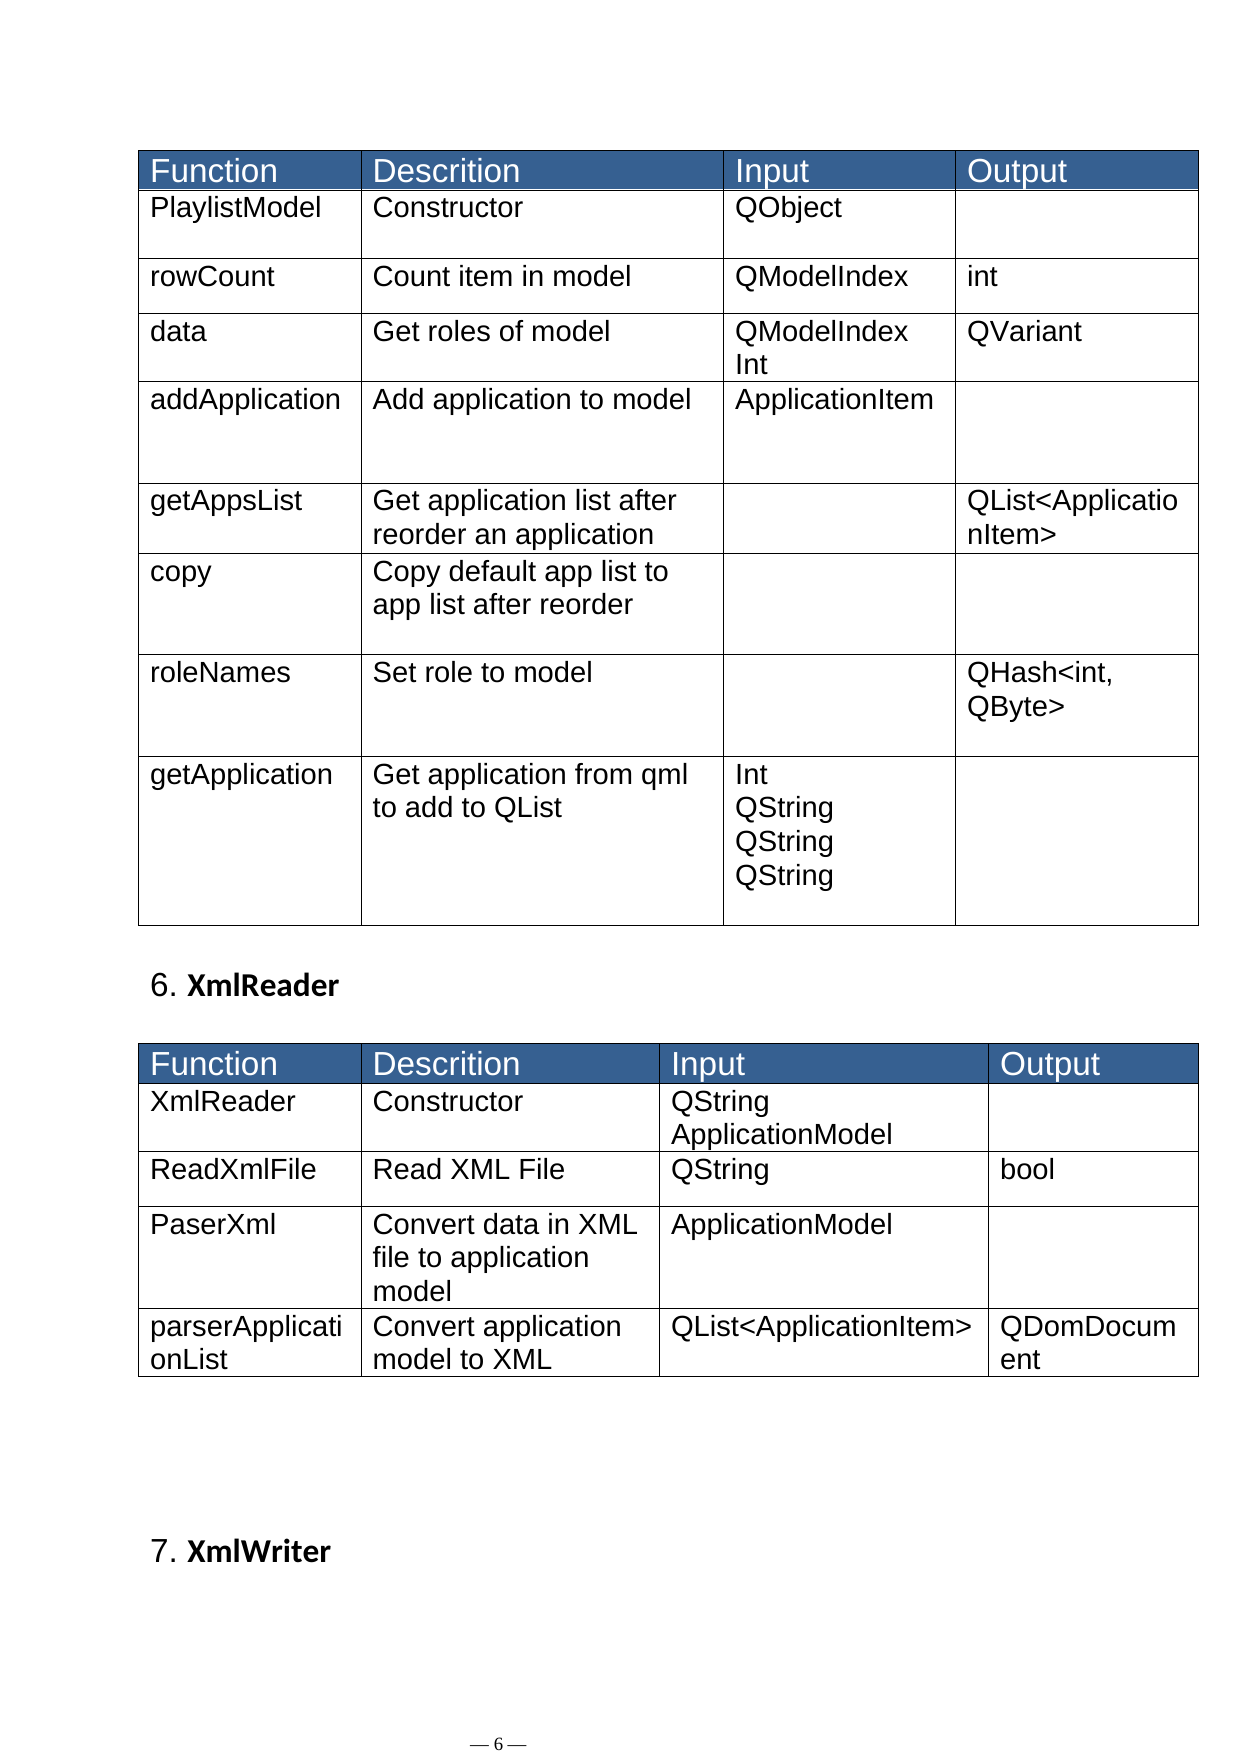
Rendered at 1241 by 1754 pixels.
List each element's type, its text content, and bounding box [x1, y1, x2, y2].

table_cell Add application to model [362, 382, 723, 482]
table_cell Set role to model [362, 655, 723, 756]
table_cell PlaylistModel [139, 191, 361, 258]
table_cell QVariant [956, 314, 1198, 381]
table_header Function [139, 1044, 361, 1083]
table_cell Constructor [362, 191, 723, 258]
table_cell roleNames [139, 655, 361, 756]
list XmlWriter [150, 1530, 1090, 1571]
table_header Input [660, 1044, 988, 1083]
table_header Output [989, 1044, 1198, 1083]
table_cell Count item in model [362, 259, 723, 313]
table_cell getApplication [139, 757, 361, 924]
table_header Output [956, 151, 1198, 189]
table_cell QList<ApplicationItem> [660, 1309, 988, 1376]
table_cell [724, 554, 955, 654]
table_header Input [724, 151, 955, 189]
table_header Descrition [362, 1044, 659, 1083]
table_cell parserApplicationList [139, 1309, 361, 1376]
table_cell int [956, 259, 1198, 313]
table_cell Get roles of model [362, 314, 723, 381]
table_cell Convert application model to XML [362, 1309, 659, 1376]
table_cell Get application from qml to add to QList [362, 757, 723, 924]
table_cell QString ApplicationModel [660, 1084, 988, 1151]
table_cell [956, 191, 1198, 258]
table_cell XmlReader [139, 1084, 361, 1151]
table_cell QModelIndex [724, 259, 955, 313]
table_cell QModelIndex Int [724, 314, 955, 381]
table_cell Convert data in XML file to application model [362, 1207, 659, 1307]
table_cell Int QString QString QString [724, 757, 955, 924]
table_cell [956, 382, 1198, 482]
table_cell [724, 484, 955, 552]
table_cell PaserXml [139, 1207, 361, 1307]
table_cell [989, 1207, 1198, 1307]
table_cell ApplicationModel [660, 1207, 988, 1307]
table_cell QDomDocument [989, 1309, 1198, 1376]
table_cell QList<ApplicationItem> [956, 484, 1198, 552]
table_cell ApplicationItem [724, 382, 955, 482]
list XmlReader [150, 964, 1090, 1005]
table_cell QString [660, 1152, 988, 1206]
table_cell QHash<int, QByte> [956, 655, 1198, 756]
table_cell [724, 655, 955, 756]
table_cell [956, 757, 1198, 924]
table_cell addApplication [139, 382, 361, 482]
table_cell QObject [724, 191, 955, 258]
table_cell [989, 1084, 1198, 1151]
table_cell getAppsList [139, 484, 361, 552]
table_cell rowCount [139, 259, 361, 313]
table_cell ReadXmlFile [139, 1152, 361, 1206]
table_cell Get application list after reorder an application [362, 484, 723, 552]
table_cell Read XML File [362, 1152, 659, 1206]
table_cell Constructor [362, 1084, 659, 1151]
table_cell bool [989, 1152, 1198, 1206]
table_cell copy [139, 554, 361, 654]
table_header Descrition [362, 151, 723, 189]
table_cell [956, 554, 1198, 654]
table_cell Copy default app list to app list after reorder [362, 554, 723, 654]
table_header Function [139, 151, 361, 189]
table_cell data [139, 314, 361, 381]
